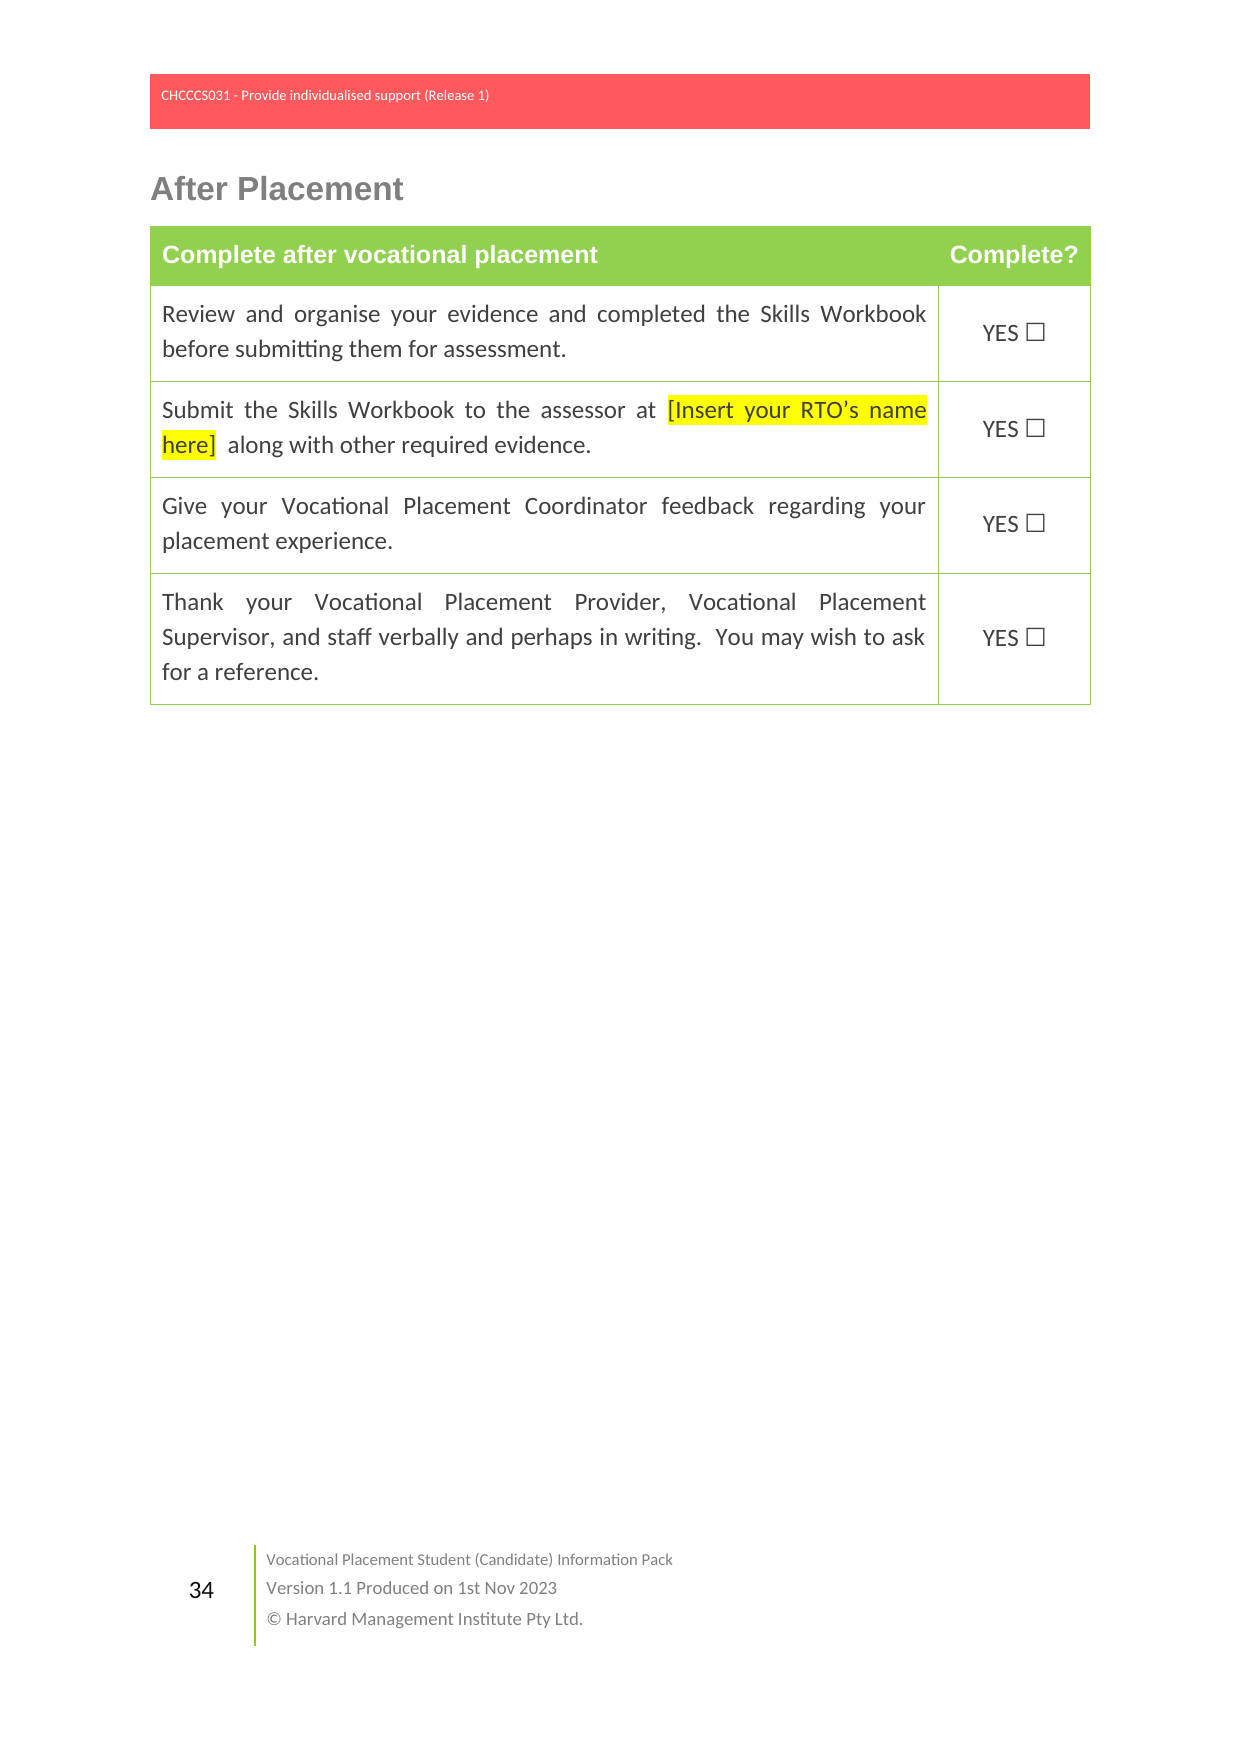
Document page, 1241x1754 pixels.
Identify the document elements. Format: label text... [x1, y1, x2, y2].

table_header Complete after vocational placement [151, 227, 938, 285]
table_cell Submit the Skills Workbook to the assessor at [Insert your RTO’s name here] along with other required evidence. [151, 382, 938, 477]
table_cell Give your Vocational Placement Coordinator feedback regarding your placement experience. [151, 478, 938, 573]
table_cell Thank your Vocational Placement Provider, Vocational Placement Supervisor, and staff verbally and perhaps in writing. You may wish to ask for a reference. [151, 574, 938, 703]
table_cell YES [939, 574, 1090, 703]
table_cell YES [939, 478, 1090, 573]
table_cell Review and organise your evidence and completed the Skills Workbook before submitting them for assessment. [151, 286, 938, 381]
table_cell YES [939, 382, 1090, 477]
table_header Complete? [939, 227, 1090, 285]
subtitle After Placement [150, 169, 1090, 208]
table_cell YES [939, 286, 1090, 381]
